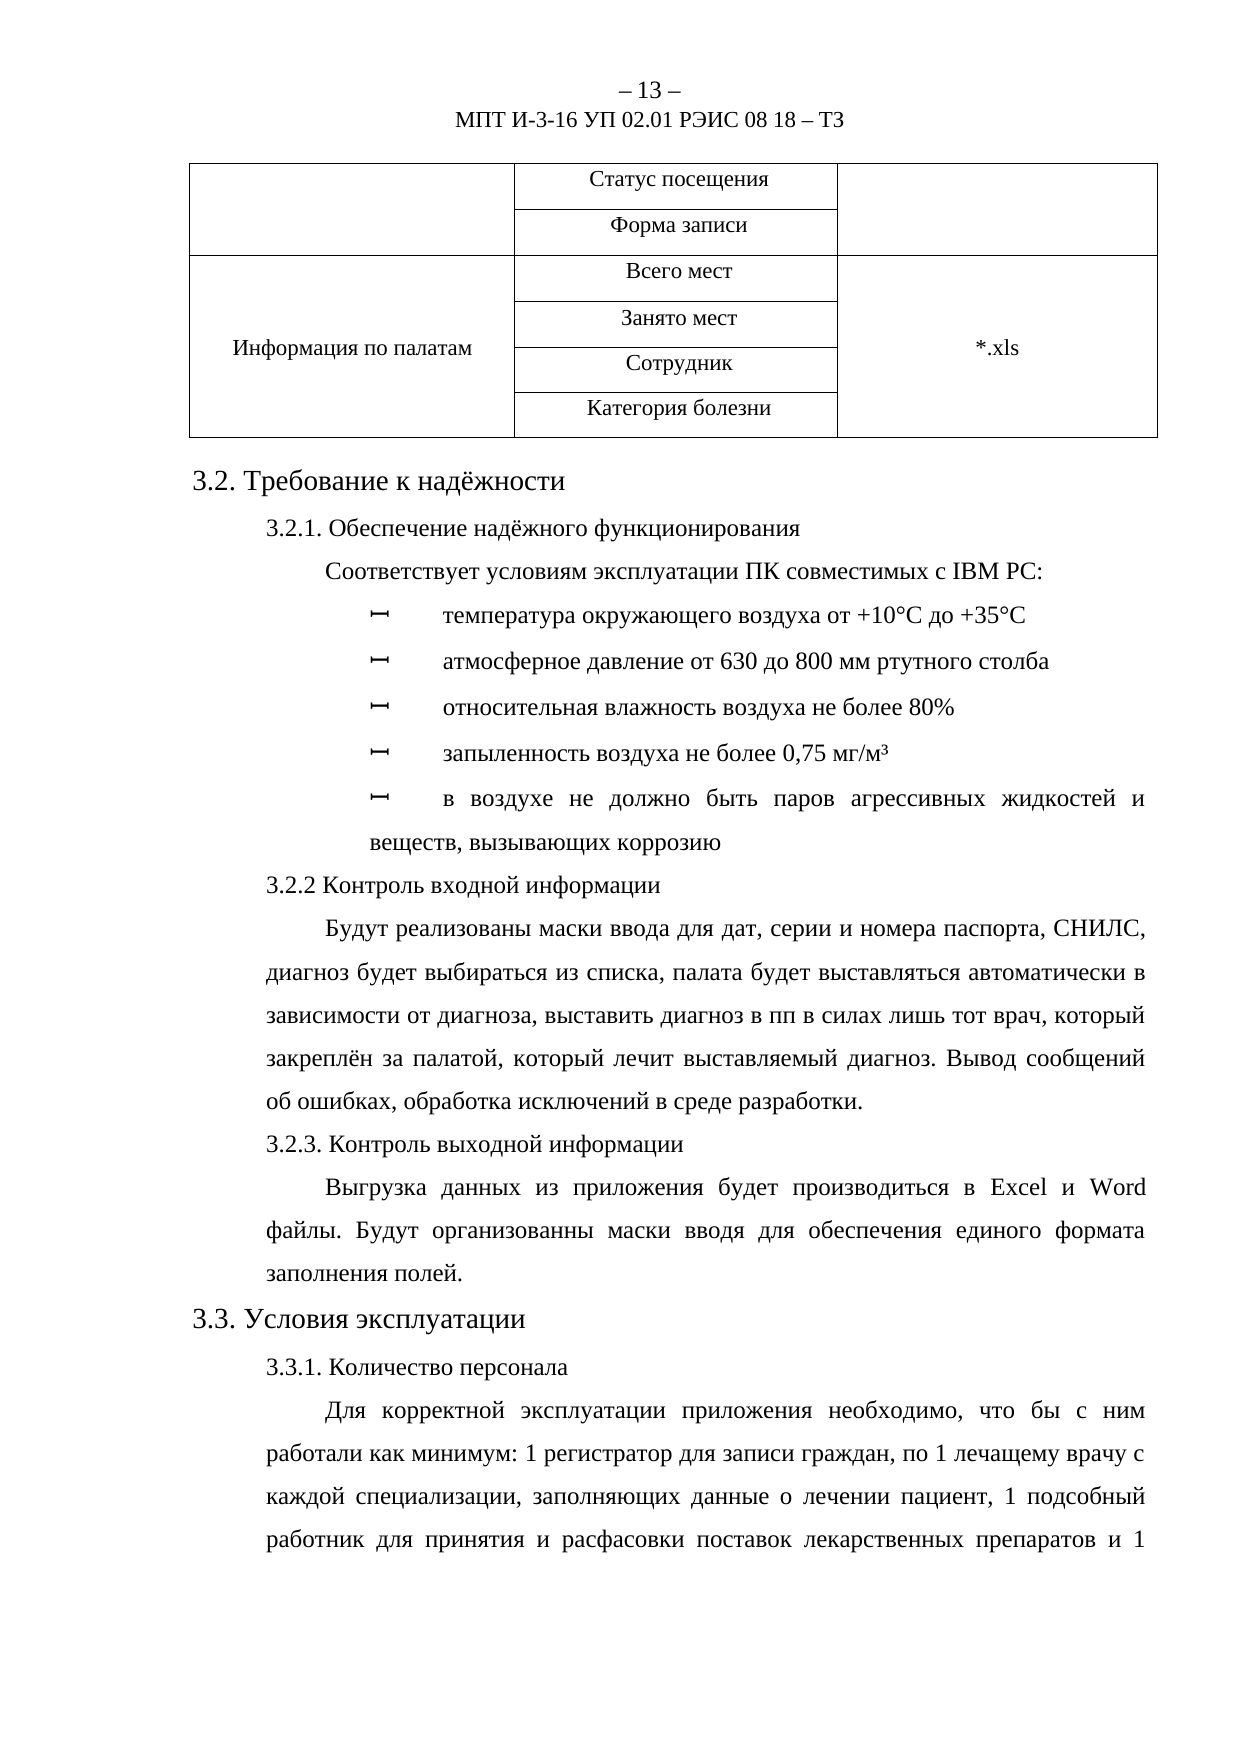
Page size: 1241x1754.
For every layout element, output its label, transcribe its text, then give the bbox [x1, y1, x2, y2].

text 3.2.1. Обеспечение надёжного функционирования [266, 513, 1146, 542]
table_cell Статус посещения [515, 164, 837, 209]
text 3.2.2 Контроль входной информации [266, 870, 1146, 899]
table_cell *.xls [838, 256, 1157, 437]
table_cell Информация по палатам [190, 256, 514, 437]
table_cell Сотрудник [515, 348, 837, 392]
table_cell Категория болезни [515, 393, 837, 437]
text Соответствует условиям эксплуатации ПК совместимых с IBM PC: [266, 556, 1146, 585]
list температура окружающего воздуха от +10°C до +35°C [369, 599, 1146, 630]
list запыленность воздуха не более 0,75 мг/м³ [369, 737, 1146, 767]
list в воздухе не должно быть паров агрессивных жидкостей и веществ, вызывающих коррозию [369, 782, 1146, 856]
subtitle 3.2. Требование к надёжности [192, 463, 1146, 496]
list относительная влажность воздуха не более 80% [369, 691, 1146, 721]
text Выгрузка данных из приложения будет производиться в Excel и Word файлы. Будут организованны маски вводя для обеспечения единого формата заполнения полей. [266, 1172, 1146, 1287]
table_cell Форма записи [515, 210, 837, 255]
text 3.3.1. Количество персонала [266, 1352, 1146, 1381]
list атмосферное давление от 630 до 800 мм ртутного столба [369, 645, 1146, 676]
table_cell Занято мест [515, 302, 837, 347]
text Будут реализованы маски ввода для дат, серии и номера паспорта, СНИЛС, диагноз будет выбираться из списка, палата будет выставляться автоматически в зависимости от диагноза, выставить диагноз в пп в силах лишь тот врач, который закреплён за палатой, который лечит выставляемый диагноз. Вывод сообщений об ошибках, обработка исключений в среде разработки. [266, 913, 1146, 1115]
table_cell Всего мест [515, 256, 837, 301]
subtitle 3.3. Условия эксплуатации [192, 1302, 1146, 1335]
text 3.2.3. Контроль выходной информации [266, 1129, 1146, 1158]
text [266, 1395, 1146, 1553]
